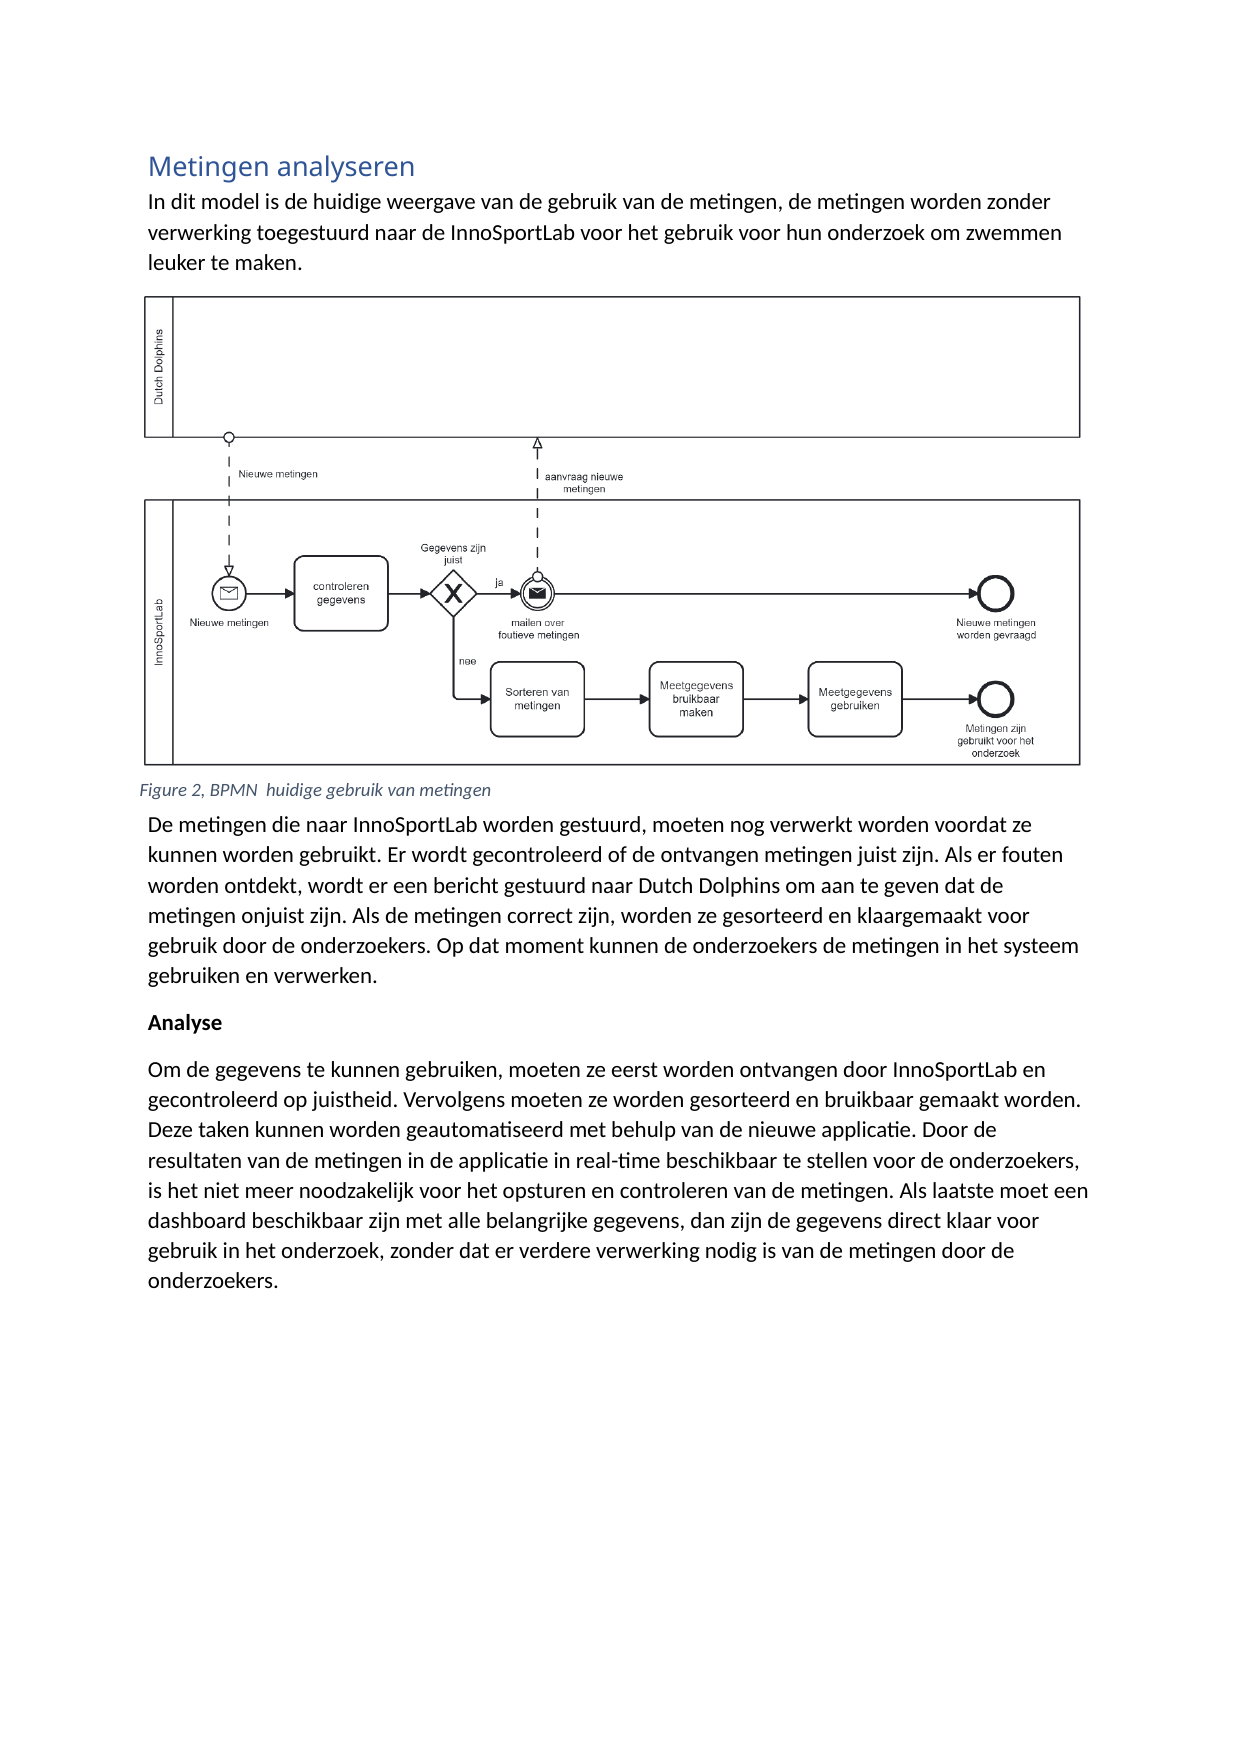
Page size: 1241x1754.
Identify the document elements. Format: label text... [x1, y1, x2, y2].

picture [139, 291, 1085, 770]
text Om de gegevens te kunnen gebruiken, moeten ze eerst worden ontvangen door InnoSportLab en gecontroleerd op juistheid. Vervolgens moeten ze worden gesorteerd en bruikbaar gemaakt worden. Deze taken kunnen worden geautomatiseerd met behulp van de nieuwe applicatie. Door de resultaten van de metingen in de applicatie in real-time beschikbaar te stellen voor de onderzoekers, is het niet meer noodzakelijk voor het opsturen en controleren van de metingen. Als laatste moet een dashboard beschikbaar zijn met alle belangrijke gegevens, dan zijn de gegevens direct klaar voor gebruik in het onderzoek, zonder dat er verdere verwerking nodig is van de metingen door de onderzoekers. [148, 1055, 1093, 1294]
subtitle Metingen analyseren [148, 148, 1093, 184]
text De metingen die naar InnoSportLab worden gestuurd, moeten nog verwerkt worden voordat ze kunnen worden gebruikt. Er wordt gecontroleerd of de ontvangen metingen juist zijn. Als er fouten worden ontdekt, wordt er een bericht gestuurd naar Dutch Dolphins om aan te geven dat de metingen onjuist zijn. Als de metingen correct zijn, worden ze gesorteerd en klaargemaakt voor gebruik door de onderzoekers. Op dat moment kunnen de onderzoekers de metingen in het systeem gebruiken en verwerken. [148, 810, 1093, 989]
text Analyse [148, 1008, 1093, 1036]
text In dit model is de huidige weergave van de gebruik van de metingen, de metingen worden zonder verwerking toegestuurd naar de InnoSportLab voor het gebruik voor hun onderzoek om zwemmen leuker te maken. [148, 187, 1093, 276]
